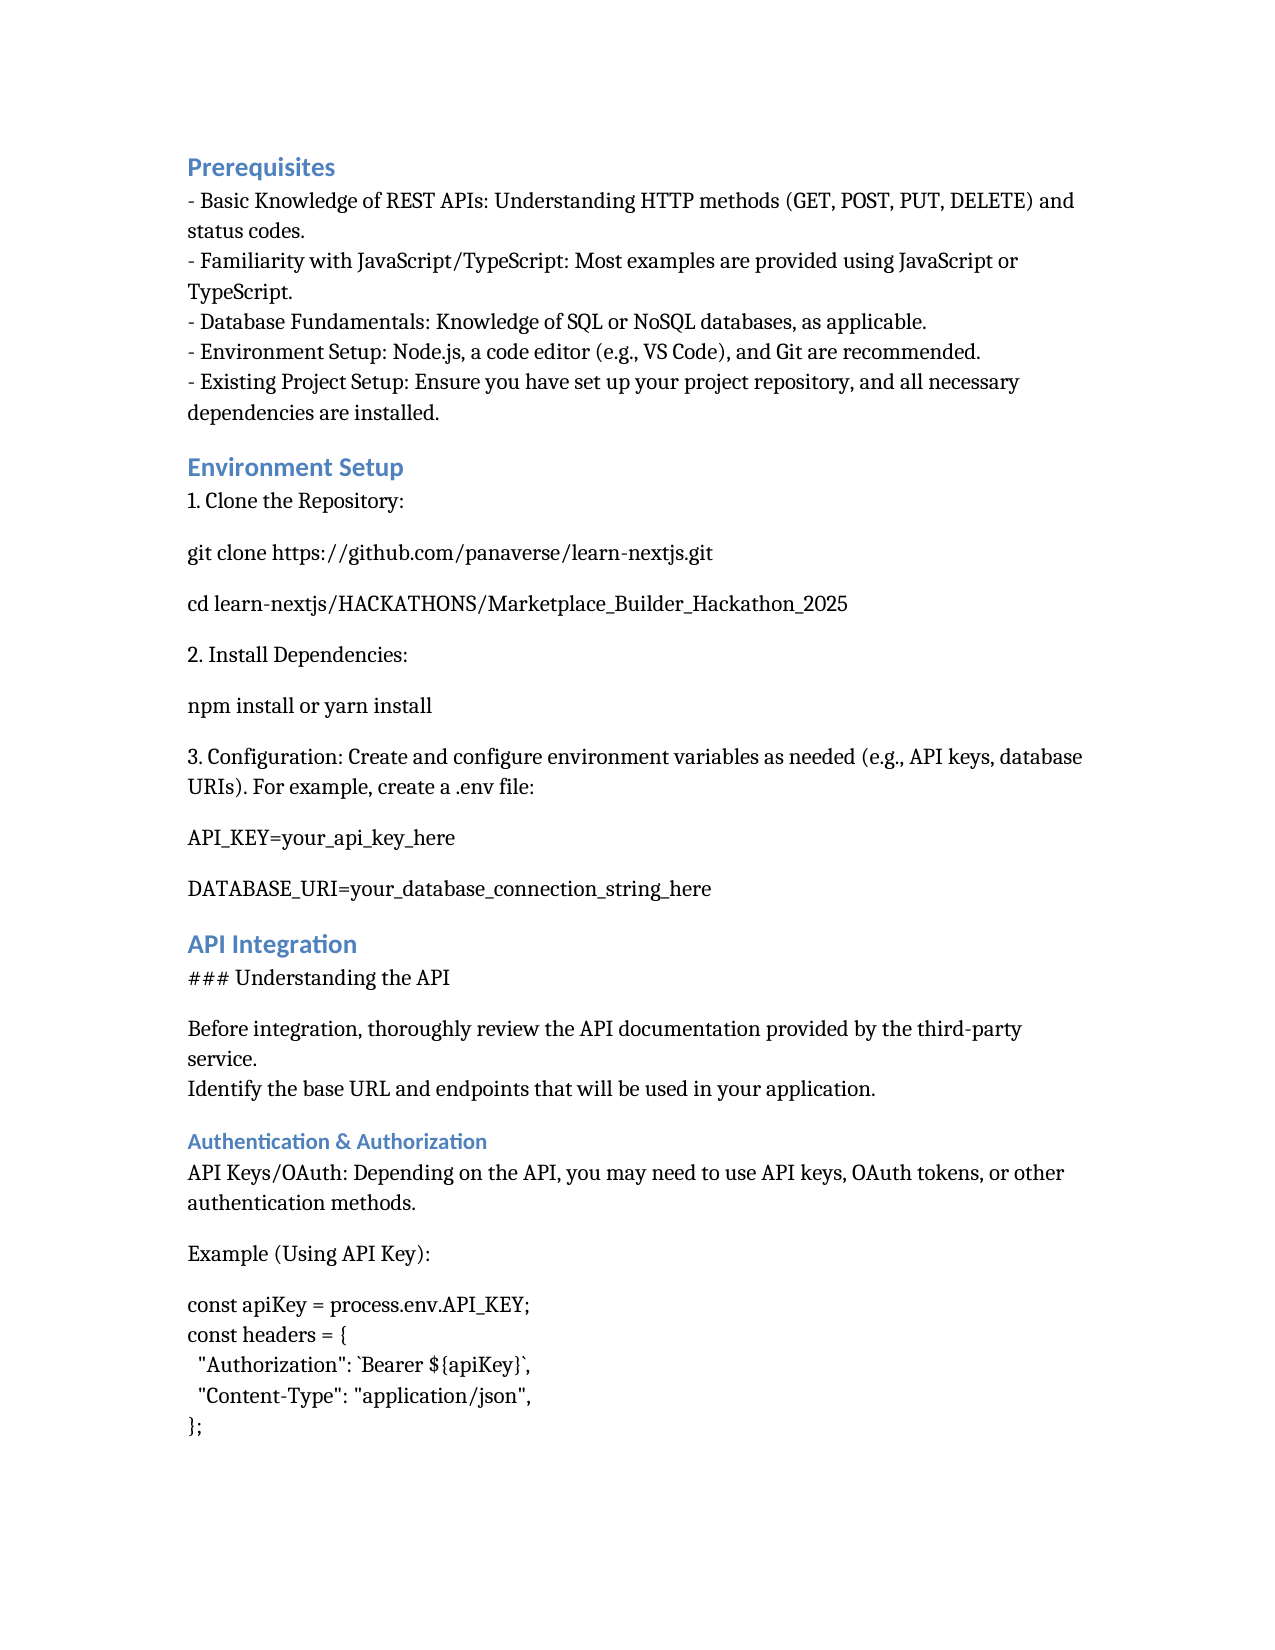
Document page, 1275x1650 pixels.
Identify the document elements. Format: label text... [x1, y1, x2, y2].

subtitle Environment Setup [187, 450, 1087, 483]
text git clone https://github.com/panaverse/learn-nextjs.git [187, 539, 1087, 566]
subtitle API Integration [187, 927, 1087, 960]
text const apiKey = process.env.API_KEY; const headers = { "Authorization": `Bearer ${apiKey}`, "Content-Type": "application/json", }; [187, 1292, 1087, 1439]
text npm install or yarn install [187, 692, 1087, 719]
text ### Understanding the API [187, 965, 1087, 991]
text 1. Clone the Repository: [187, 488, 1087, 515]
subtitle Authentication & Authorization [187, 1127, 1087, 1155]
text 3. Configuration: Create and configure environment variables as needed (e.g., API keys, database URIs). For example, create a .env file: [187, 743, 1087, 800]
subtitle Prerequisites [187, 150, 1087, 183]
text Example (Using API Key): [187, 1241, 1087, 1267]
text 2. Install Dependencies: [187, 641, 1087, 668]
text - Basic Knowledge of REST APIs: Understanding HTTP methods (GET, POST, PUT, DELETE) and status codes. - Familiarity with JavaScript/TypeScript: Most examples are provided using JavaScript or TypeScript. - Database Fundamentals: Knowledge of SQL or NoSQL databases, as applicable. - Environment Setup: Node.js, a code editor (e.g., VS Code), and Git are recommended. - Existing Project Setup: Ensure you have set up your project repository, and all necessary dependencies are installed. [187, 188, 1087, 426]
text API Keys/OAuth: Depending on the API, you may need to use API keys, OAuth tokens, or other authentication methods. [187, 1159, 1087, 1216]
text DATABASE_URI=your_database_connection_string_here [187, 876, 1087, 902]
text API_KEY=your_api_key_here [187, 825, 1087, 851]
text cd learn-nextjs/HACKATHONS/Marketplace_Builder_Hackathon_2025 [187, 590, 1087, 617]
text Before integration, thoroughly review the API documentation provided by the third-party service. Identify the base URL and endpoints that will be used in your application. [187, 1016, 1087, 1103]
